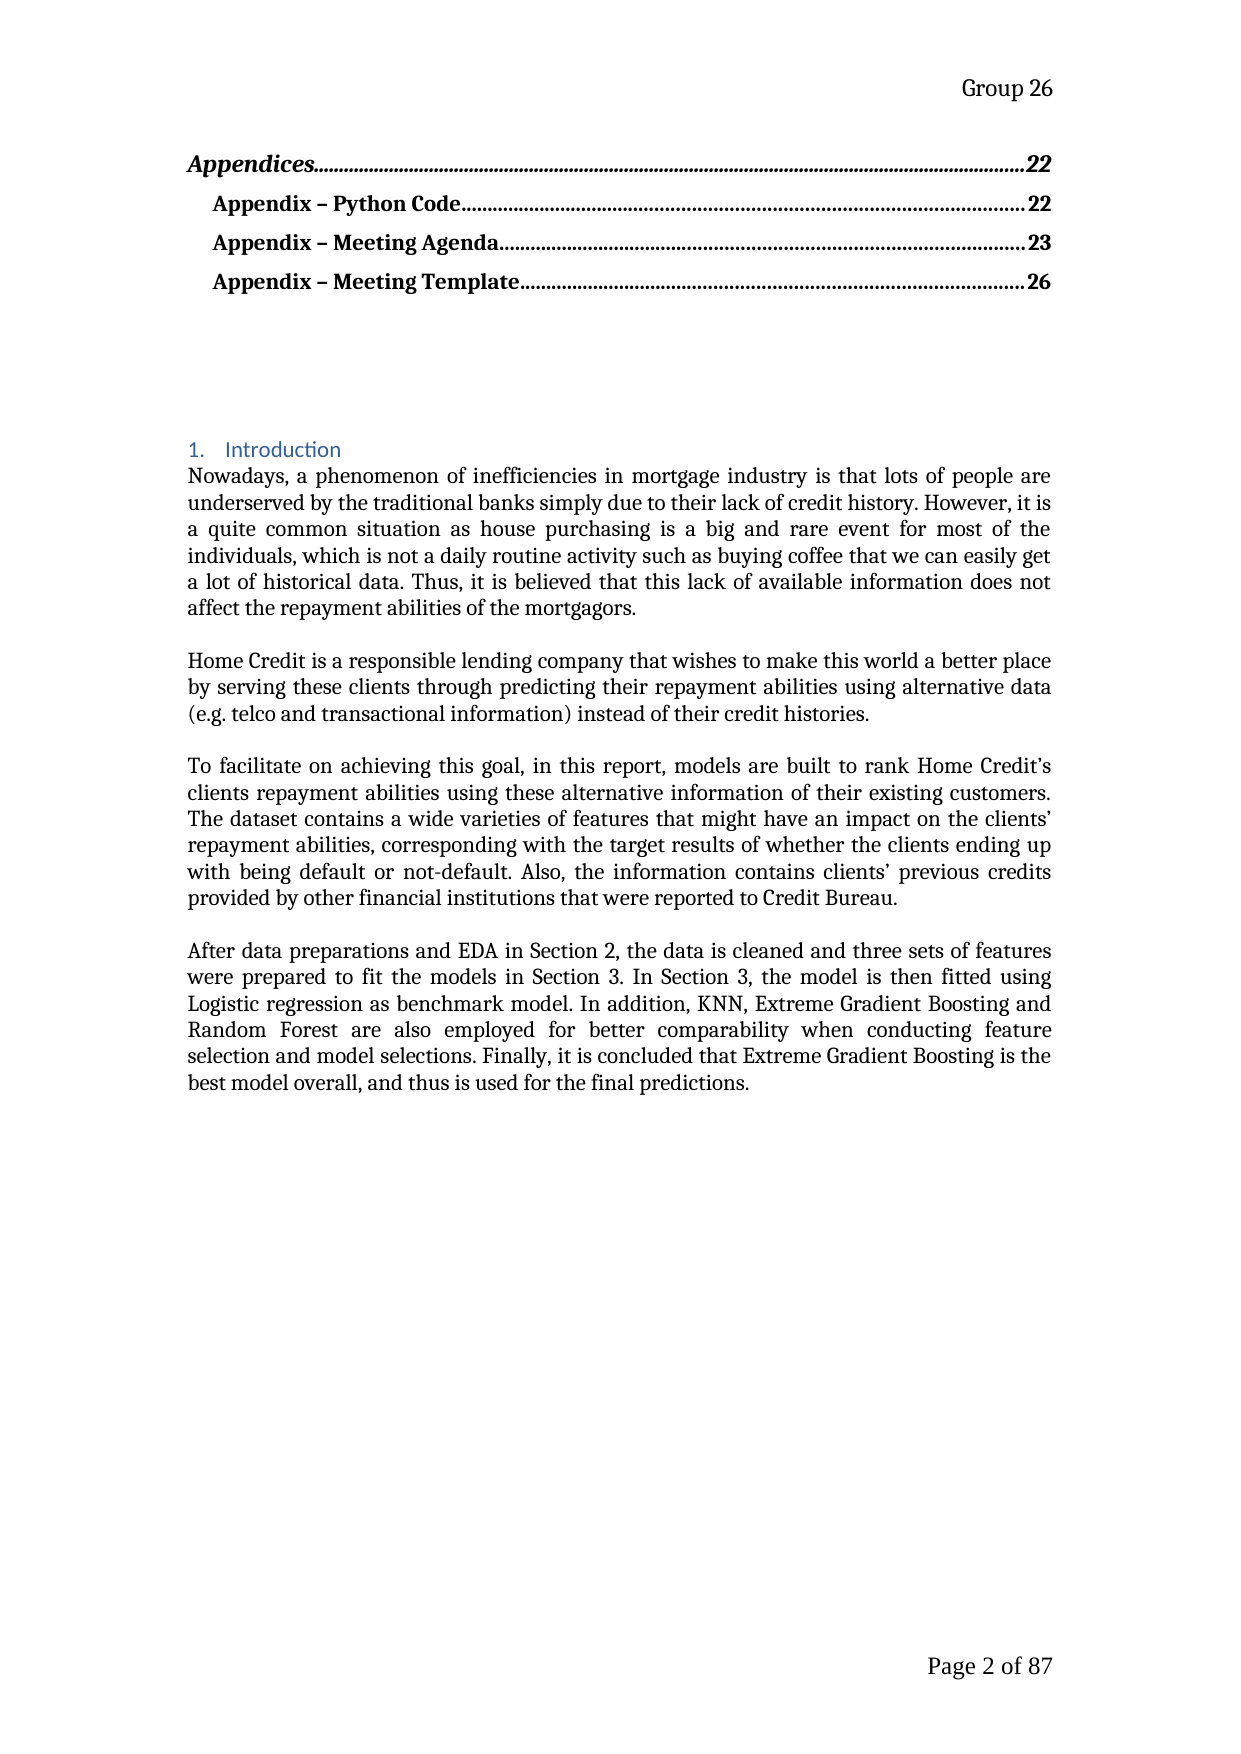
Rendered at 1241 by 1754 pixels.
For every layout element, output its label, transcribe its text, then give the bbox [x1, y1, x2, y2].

subtitle Introduction [187, 435, 1053, 463]
text To facilitate on achieving this goal, in this report, models are built to rank Home Credit’s clients repayment abilities using these alternative information of their existing customers. The dataset contains a wide varieties of features that might have an impact on the clients’ repayment abilities, corresponding with the target results of whether the clients ending up with being default or not-default. Also, the information contains clients’ previous credits provided by other financial institutions that were reported to Credit Bureau. [187, 753, 1053, 911]
text After data preparations and EDA in Section 2, the data is cleaned and three sets of features were prepared to fit the models in Section 3. In Section 3, the model is then fitted using Logistic regression as benchmark model. In addition, KNN, Extreme Gradient Boosting and Random Forest are also employed for better comparability when conducting feature selection and model selections. Finally, it is concluded that Extreme Gradient Boosting is the best model overall, and thus is used for the final predictions. [187, 938, 1053, 1096]
text Nowadays, a phenomenon of inefficiencies in mortgage industry is that lots of people are underserved by the traditional banks simply due to their lack of credit history. However, it is a quite common situation as house purchasing is a big and rare event for most of the individuals, which is not a daily routine activity such as buying coffee that we can easily get a lot of historical data. Thus, it is believed that this lack of available information does not affect the repayment abilities of the mortgagors. [187, 463, 1053, 621]
text Home Credit is a responsible lending company that wishes to make this world a better place by serving these clients through predicting their repayment abilities using alternative data (e.g. telco and transactional information) instead of their credit histories. [187, 648, 1053, 727]
